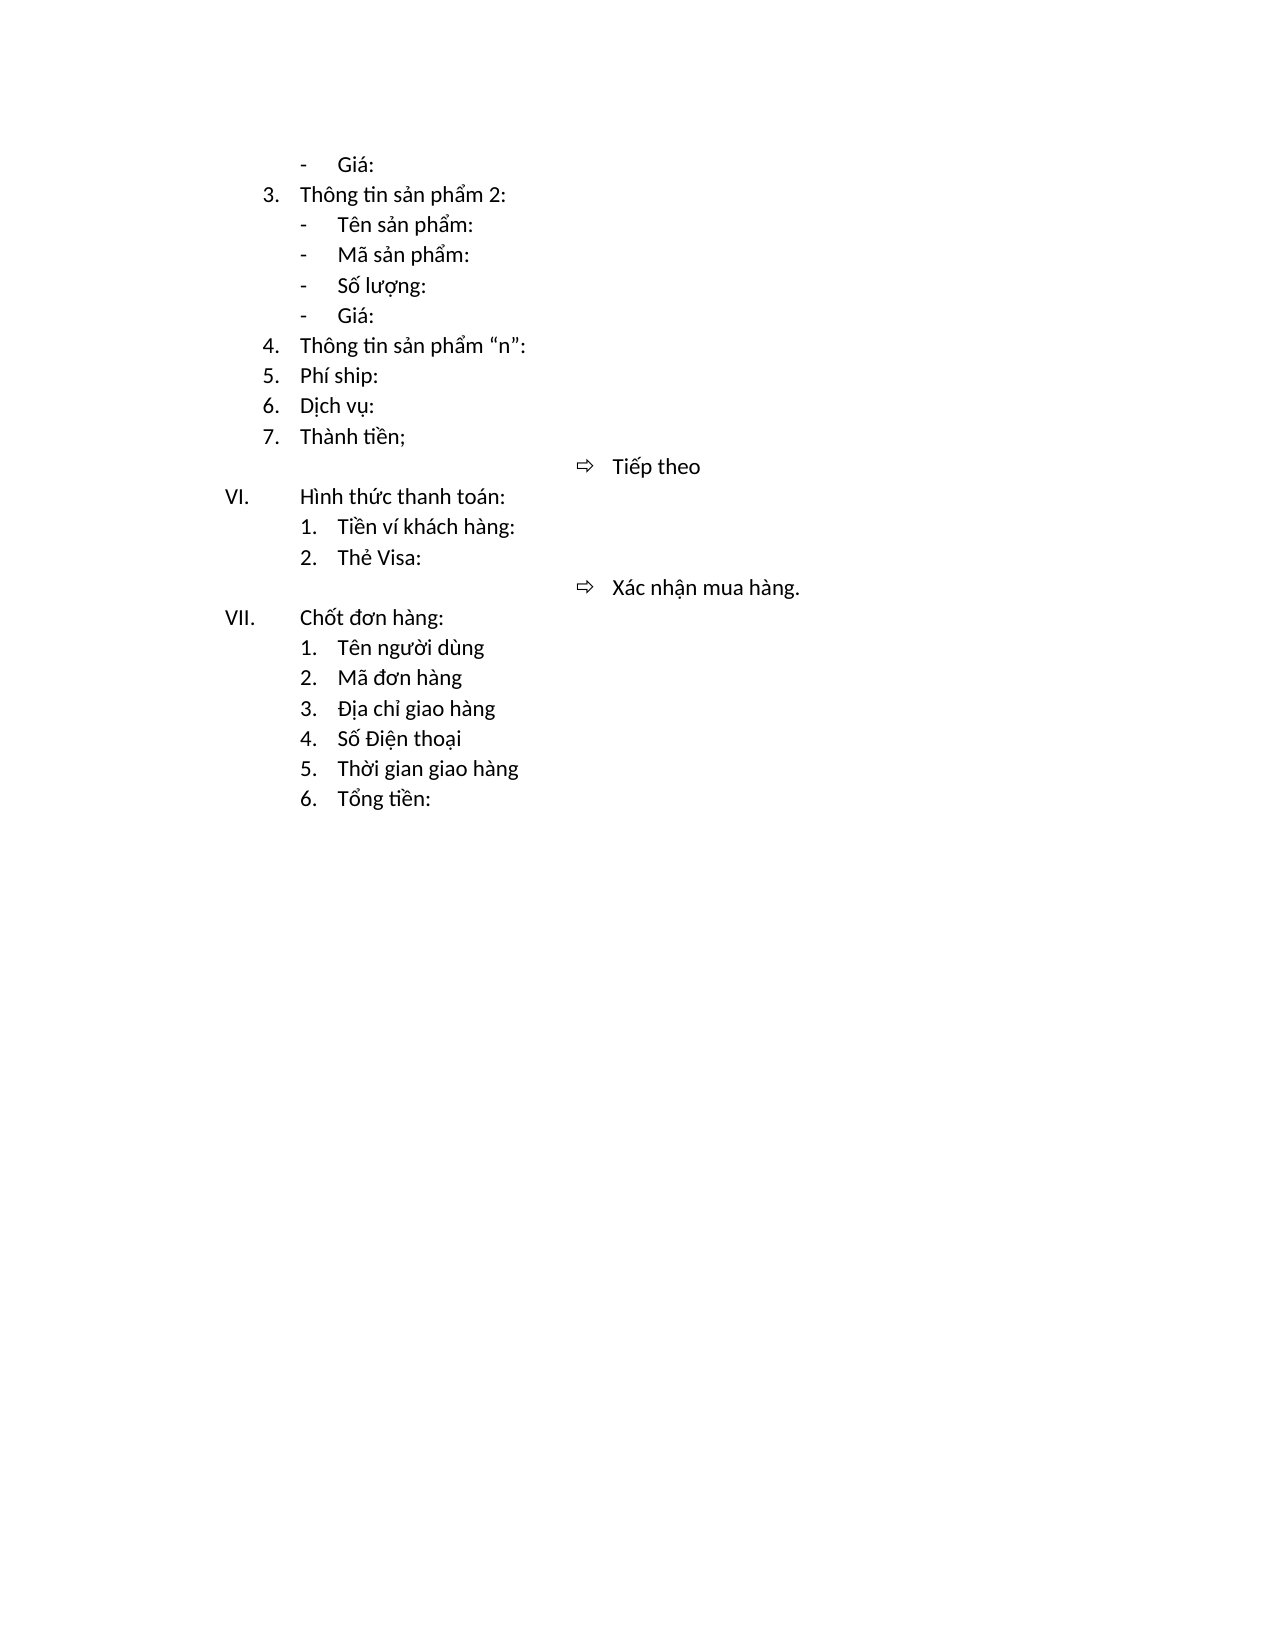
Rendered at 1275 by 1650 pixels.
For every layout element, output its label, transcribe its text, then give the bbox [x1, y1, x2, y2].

list Thành tiền; [262, 422, 1125, 450]
list Số Điện thoại [300, 724, 1125, 752]
list Phí ship: [262, 361, 1125, 389]
list Tổng tiền: [300, 784, 1125, 812]
list Số lượng: [300, 271, 1125, 299]
list Địa chỉ giao hàng [300, 694, 1125, 722]
list Tiền ví khách hàng: [300, 512, 1125, 541]
list Xác nhận mua hàng. [575, 573, 1125, 601]
list Chốt đơn hàng: [225, 603, 1125, 631]
list Thẻ Visa: [300, 543, 1125, 571]
list Tên người dùng [300, 633, 1125, 661]
list Tiếp theo [575, 452, 1125, 480]
list Thông tin sản phẩm “n”: [262, 331, 1125, 359]
list Thông tin sản phẩm 2: [262, 180, 1125, 208]
list Giá: [300, 301, 1125, 329]
list Mã sản phẩm: [300, 241, 1125, 269]
list Giá: [300, 150, 1125, 178]
list Dịch vụ: [262, 392, 1125, 420]
list Hình thức thanh toán: [225, 482, 1125, 510]
list Tên sản phẩm: [300, 210, 1125, 238]
list Thời gian giao hàng [300, 754, 1125, 782]
list Mã đơn hàng [300, 663, 1125, 692]
